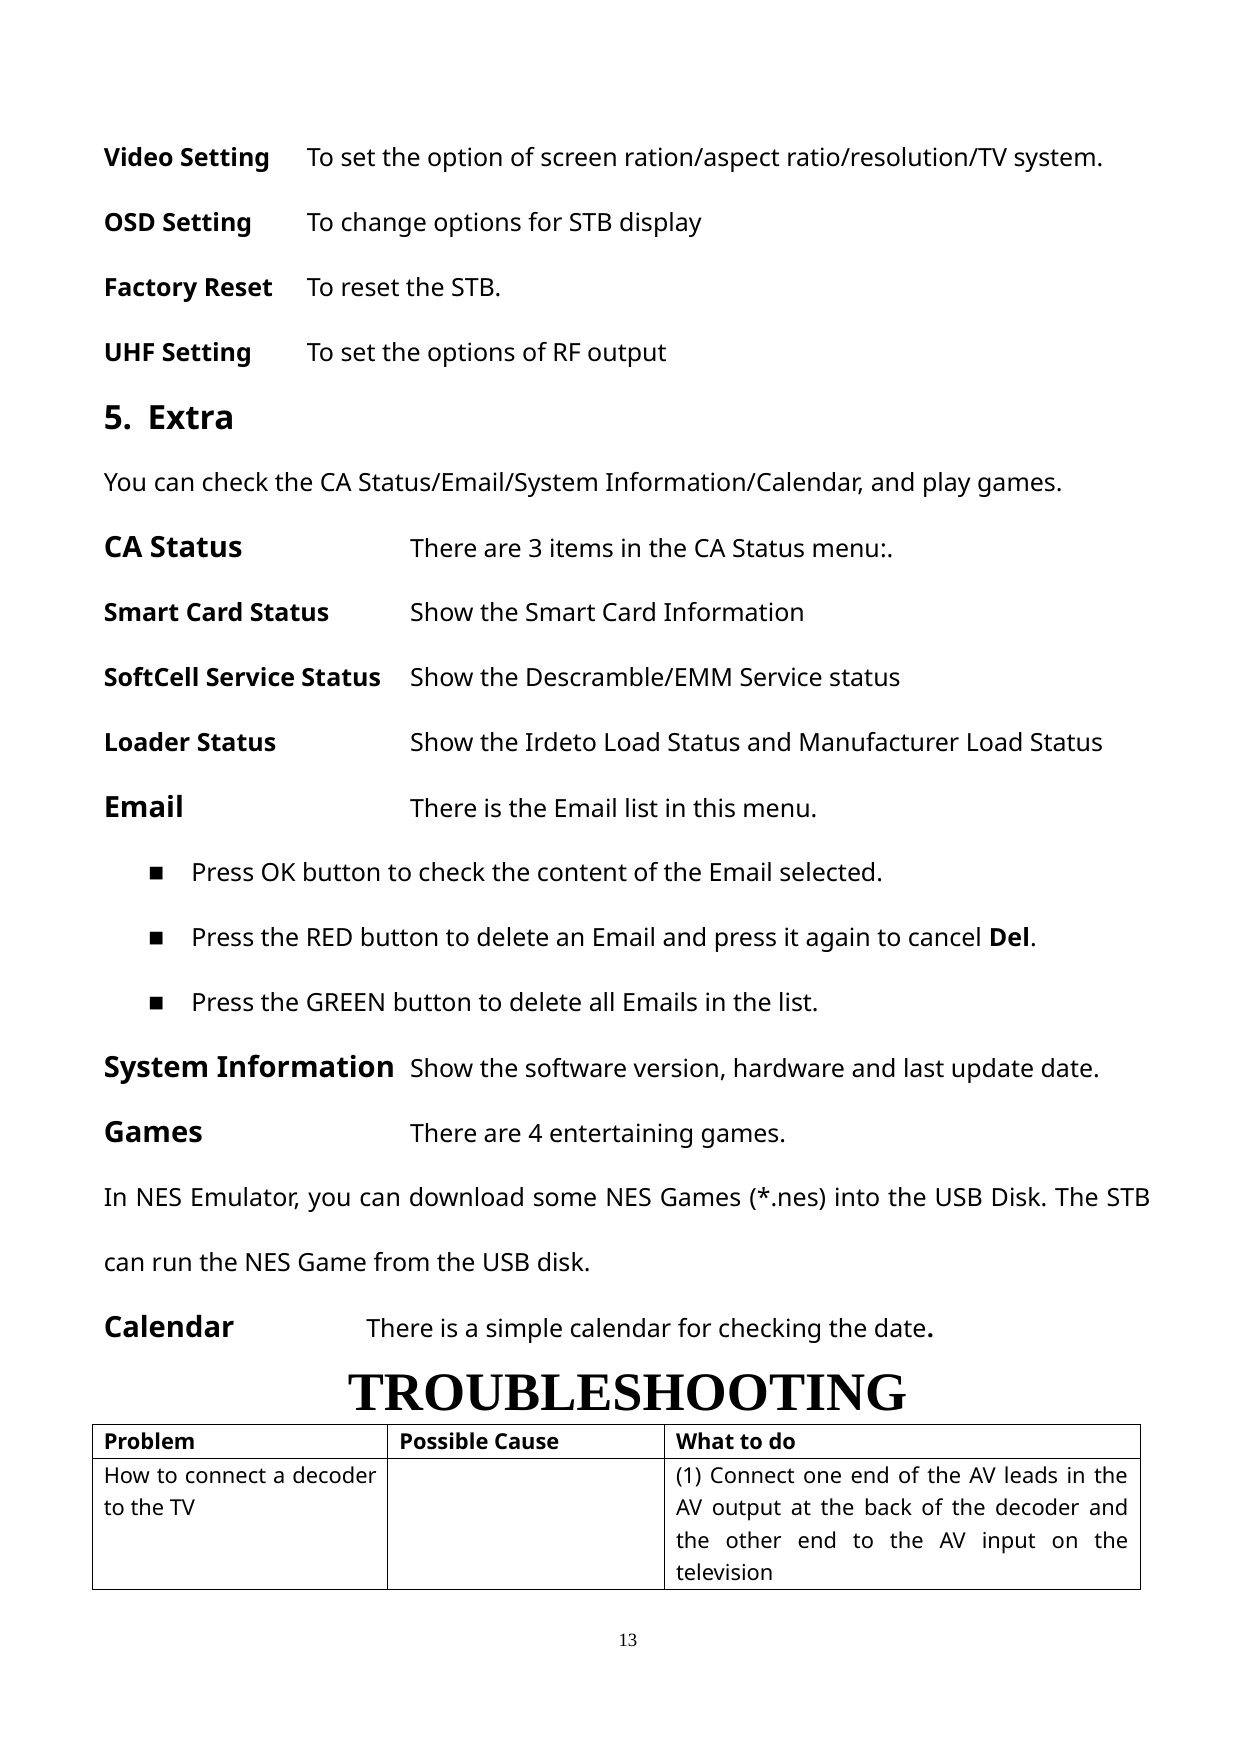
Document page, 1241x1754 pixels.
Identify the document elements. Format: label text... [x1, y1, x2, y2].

table_cell Factory Reset [92, 254, 295, 319]
table_header What to do [665, 1425, 1140, 1457]
subtitle TROUBLESHOOTING [103, 1359, 1152, 1424]
text You can check the CA Status/Email/System Information/Calendar, and play games. [103, 449, 1152, 514]
table_cell To set the option of screen ration/aspect ratio/resolution/TV system. [295, 124, 1163, 189]
table_header Smart Card Status [92, 579, 399, 644]
table_cell SoftCell Service Status [92, 644, 399, 709]
table_cell To set the options of RF output [295, 319, 1163, 384]
text Calendar There is a simple calendar for checking the date. [103, 1294, 1152, 1359]
list Press the GREEN button to delete all Emails in the list. [148, 969, 1152, 1034]
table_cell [93, 1459, 387, 1588]
table_cell To change options for STB display [295, 189, 1163, 254]
table_cell UHF Setting [92, 319, 295, 384]
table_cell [665, 1459, 1140, 1588]
table_header Possible Cause [388, 1425, 664, 1457]
subtitle Extra [103, 384, 1152, 449]
text In NES Emulator, you can download some NES Games (*.nes) into the USB Disk. The STB can run the NES Game from the USB disk. [103, 1164, 1152, 1294]
text System Information Show the software version, hardware and last update date. [103, 1034, 1152, 1099]
list Press the RED button to delete an Email and press it again to cancel Del. [148, 904, 1152, 969]
table_cell [388, 1459, 664, 1588]
table_header Show the Smart Card Information [399, 579, 1137, 644]
text Email There is the Email list in this menu. [103, 774, 1152, 839]
text Games There are 4 entertaining games. [103, 1099, 1152, 1164]
table_cell OSD Setting [92, 189, 295, 254]
table_cell Show the Irdeto Load Status and Manufacturer Load Status [399, 709, 1137, 774]
table_header Problem [93, 1425, 387, 1457]
table_cell Show the Descramble/EMM Service status [399, 644, 1137, 709]
list Press OK button to check the content of the Email selected. [148, 839, 1152, 904]
table_cell To reset the STB. [295, 254, 1163, 319]
table_cell Loader Status [92, 709, 399, 774]
text CA Status There are 3 items in the CA Status menu:. [103, 514, 1152, 579]
table_cell Video Setting [92, 124, 295, 189]
